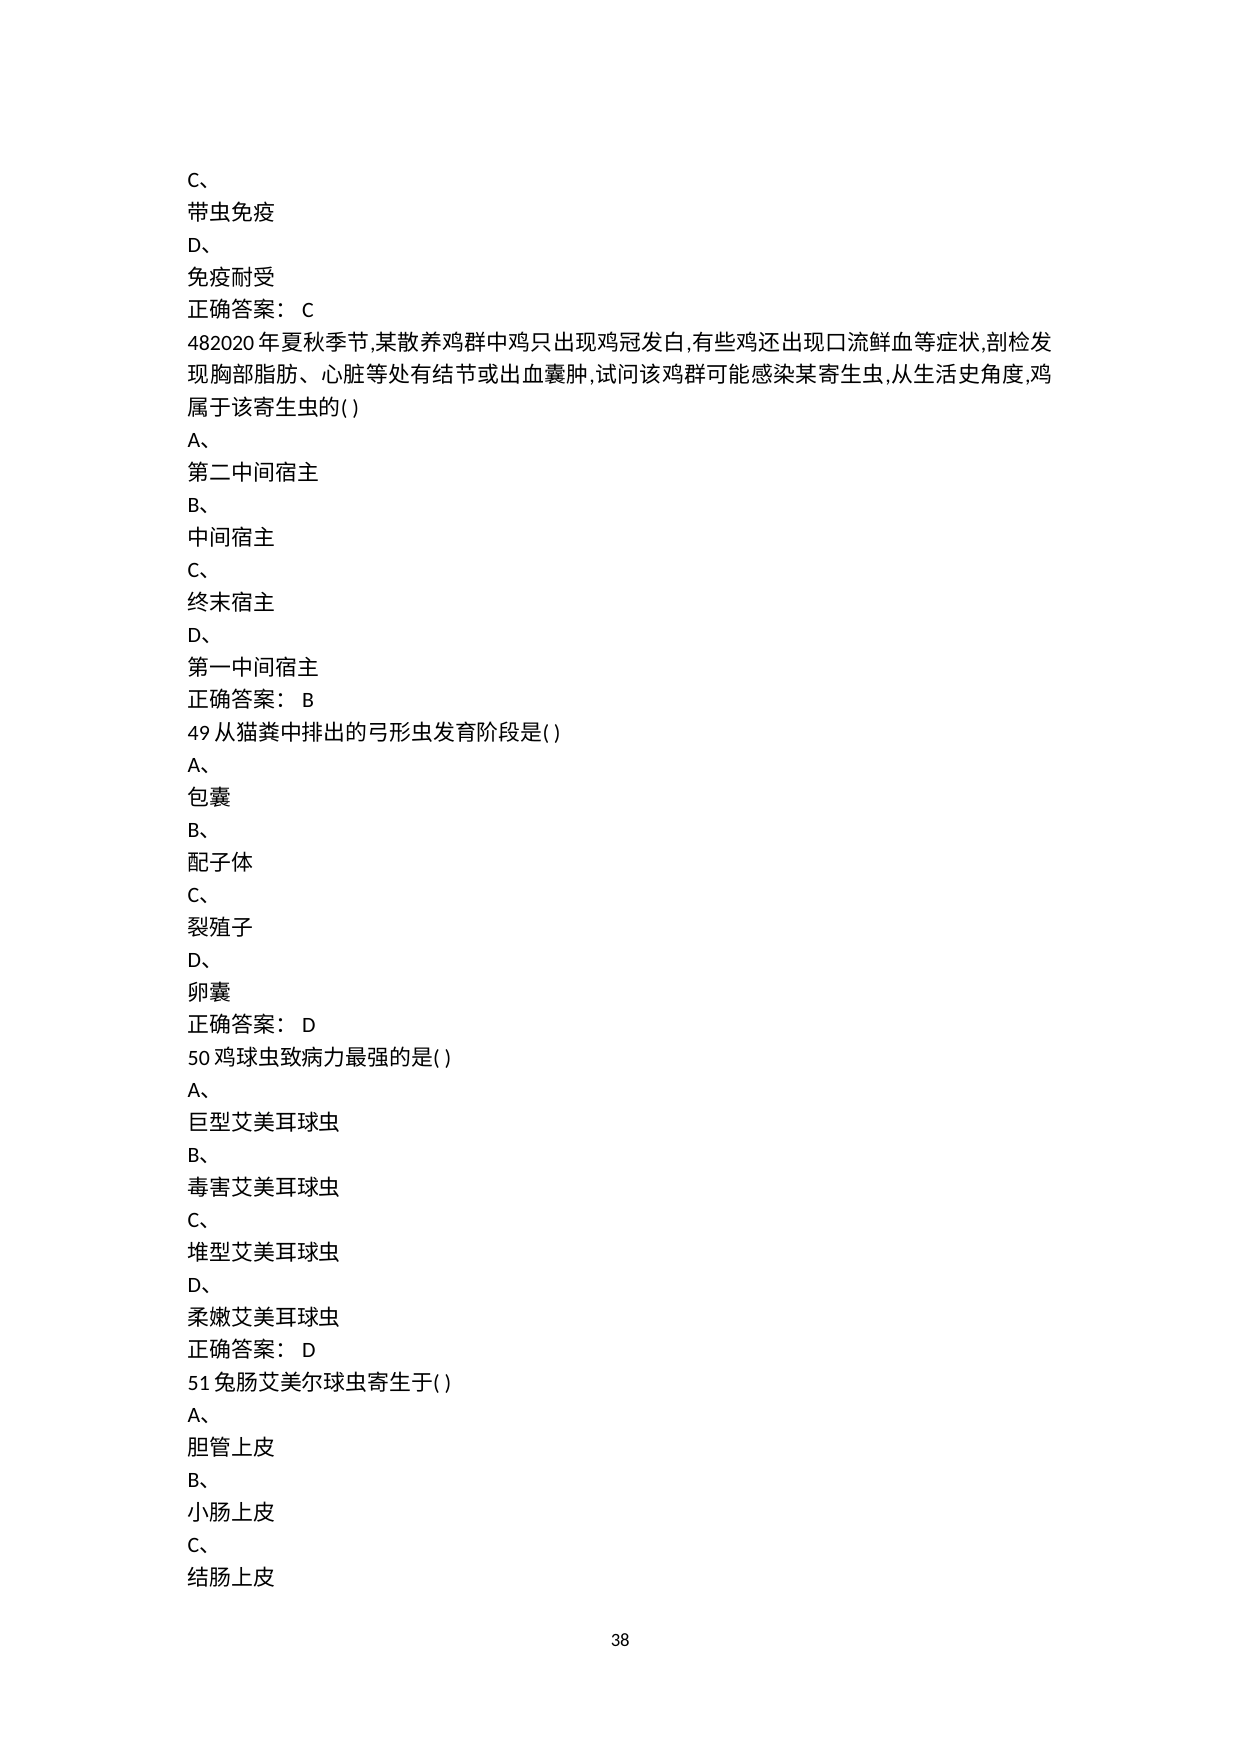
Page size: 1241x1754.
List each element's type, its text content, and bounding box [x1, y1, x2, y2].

text C、 [187, 1527, 1053, 1559]
text B、 [187, 487, 1053, 519]
text D、 [187, 942, 1053, 974]
text 中间宿主 [187, 519, 1053, 552]
text C、 [187, 552, 1053, 584]
text 正确答案： D [187, 1332, 1053, 1364]
text A、 [187, 1072, 1053, 1104]
text B、 [187, 1137, 1053, 1169]
text 巨型艾美耳球虫 [187, 1104, 1053, 1137]
text A、 [187, 1397, 1053, 1429]
text 胆管上皮 [187, 1429, 1053, 1462]
text C、 [187, 1202, 1053, 1234]
text 50鸡球虫致病力最强的是( ) [187, 1039, 1053, 1072]
text 免疫耐受 [187, 259, 1053, 292]
text 柔嫩艾美耳球虫 [187, 1299, 1053, 1332]
text 第二中间宿主 [187, 454, 1053, 487]
text 卵囊 [187, 974, 1053, 1007]
text 第一中间宿主 [187, 649, 1053, 682]
text 正确答案： D [187, 1007, 1053, 1039]
text 包囊 [187, 779, 1053, 812]
text D、 [187, 227, 1053, 259]
text 终末宿主 [187, 584, 1053, 617]
text 正确答案： B [187, 682, 1053, 714]
text 51兔肠艾美尔球虫寄生于( ) [187, 1364, 1053, 1397]
text 带虫免疫 [187, 194, 1053, 227]
text 配子体 [187, 844, 1053, 877]
text D、 [187, 617, 1053, 649]
text A、 [187, 747, 1053, 779]
text C、 [187, 162, 1053, 194]
text 堆型艾美耳球虫 [187, 1234, 1053, 1267]
text 小肠上皮 [187, 1494, 1053, 1527]
text C、 [187, 877, 1053, 909]
text 裂殖子 [187, 909, 1053, 942]
text D、 [187, 1267, 1053, 1299]
text B、 [187, 812, 1053, 844]
text 49从猫粪中排出的弓形虫发育阶段是( ) [187, 714, 1053, 747]
text A、 [187, 422, 1053, 454]
text 结肠上皮 [187, 1559, 1053, 1592]
text 正确答案： C [187, 292, 1053, 324]
text 482020年夏秋季节,某散养鸡群中鸡只出现鸡冠发白,有些鸡还出现口流鲜血等症状,剖检发现胸部脂肪、心脏等处有结节或出血囊肿,试问该鸡群可能感染某寄生虫,从生活史角度,鸡属于该寄生虫的( ) [187, 324, 1053, 422]
text B、 [187, 1462, 1053, 1494]
text 毒害艾美耳球虫 [187, 1169, 1053, 1202]
